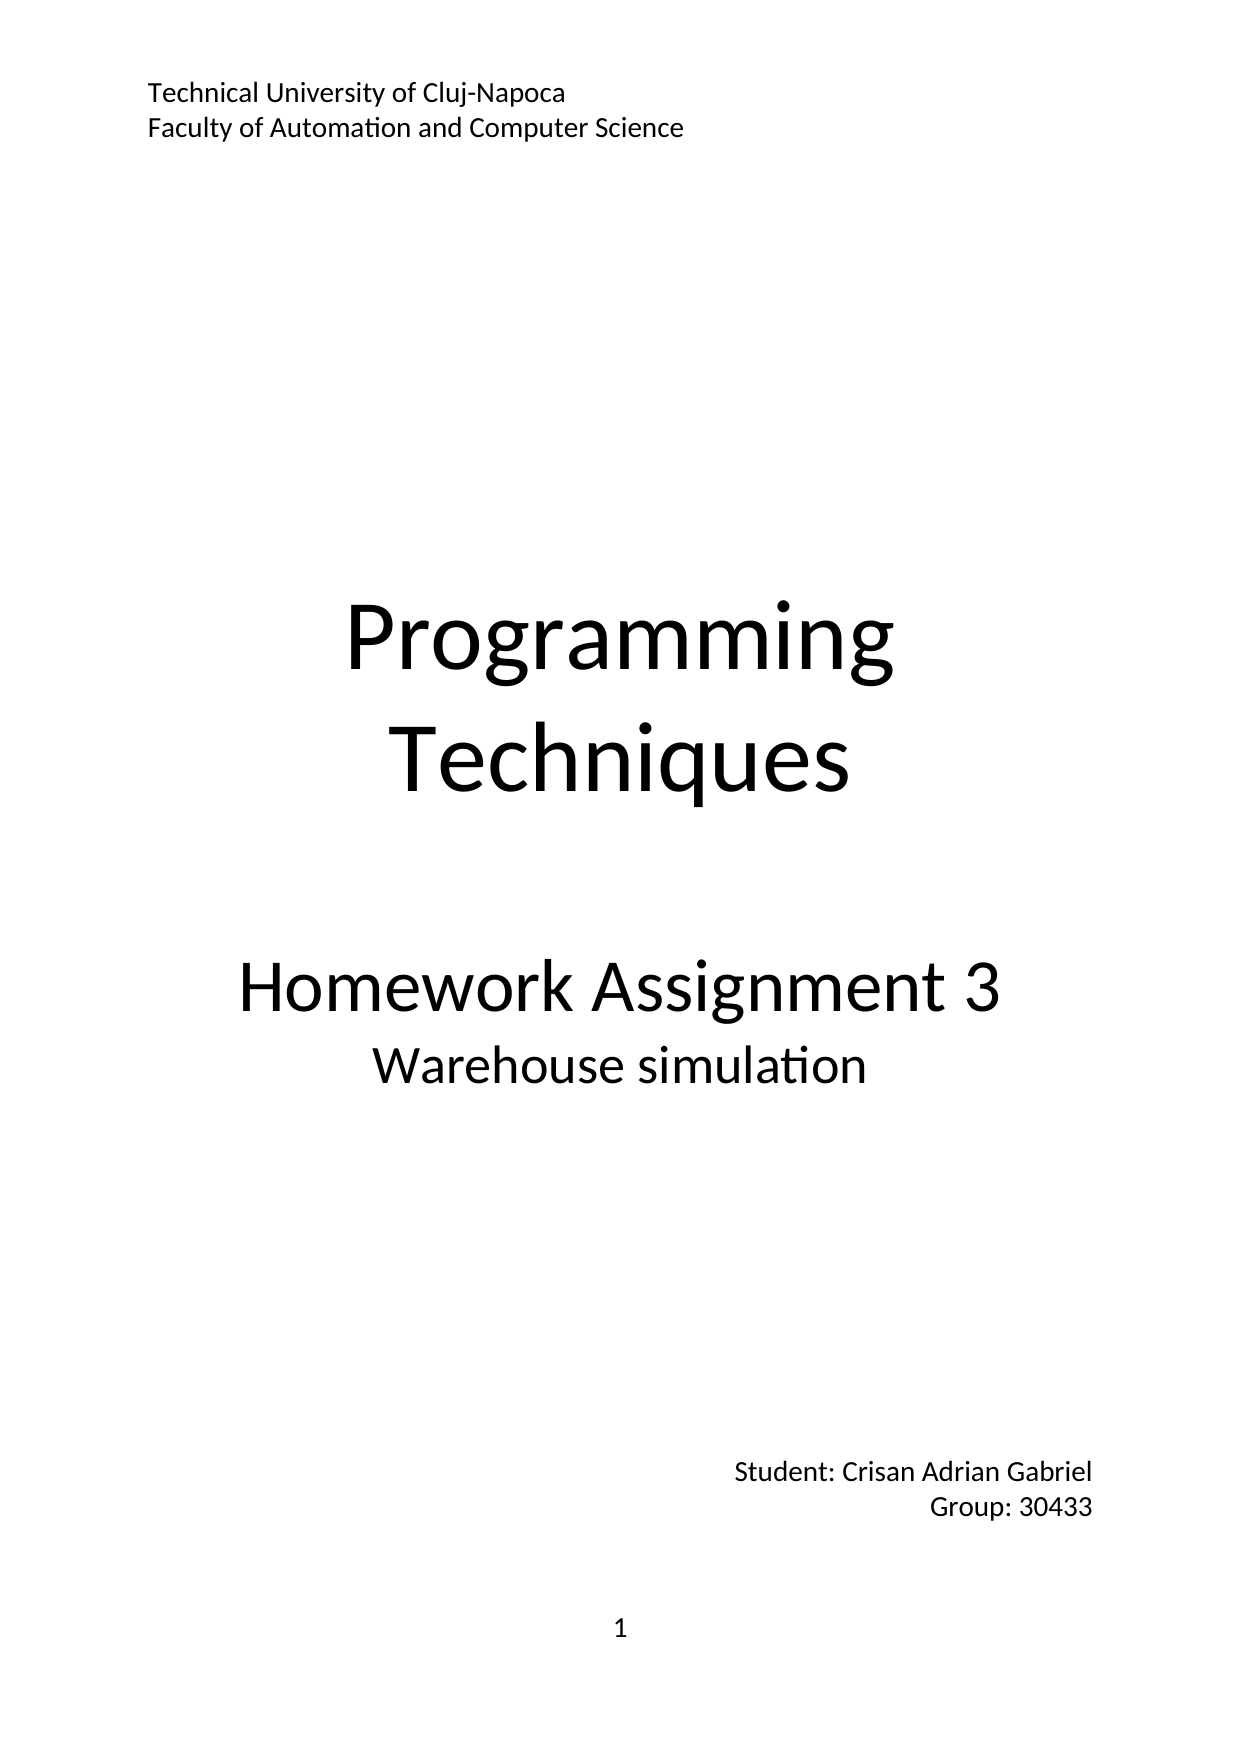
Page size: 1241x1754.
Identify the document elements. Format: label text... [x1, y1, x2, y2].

text Student: Crisan Adrian Gabriel [148, 1453, 1093, 1488]
text Homework Assignment 3 [148, 939, 1093, 1030]
text Technical University of Cluj-Napoca [148, 74, 1093, 109]
text Group: 30433 [148, 1488, 1093, 1524]
text Programming Techniques [148, 573, 1093, 817]
text Faculty of Automation and Computer Science [148, 109, 1093, 145]
text Warehouse simulation [148, 1030, 1093, 1097]
